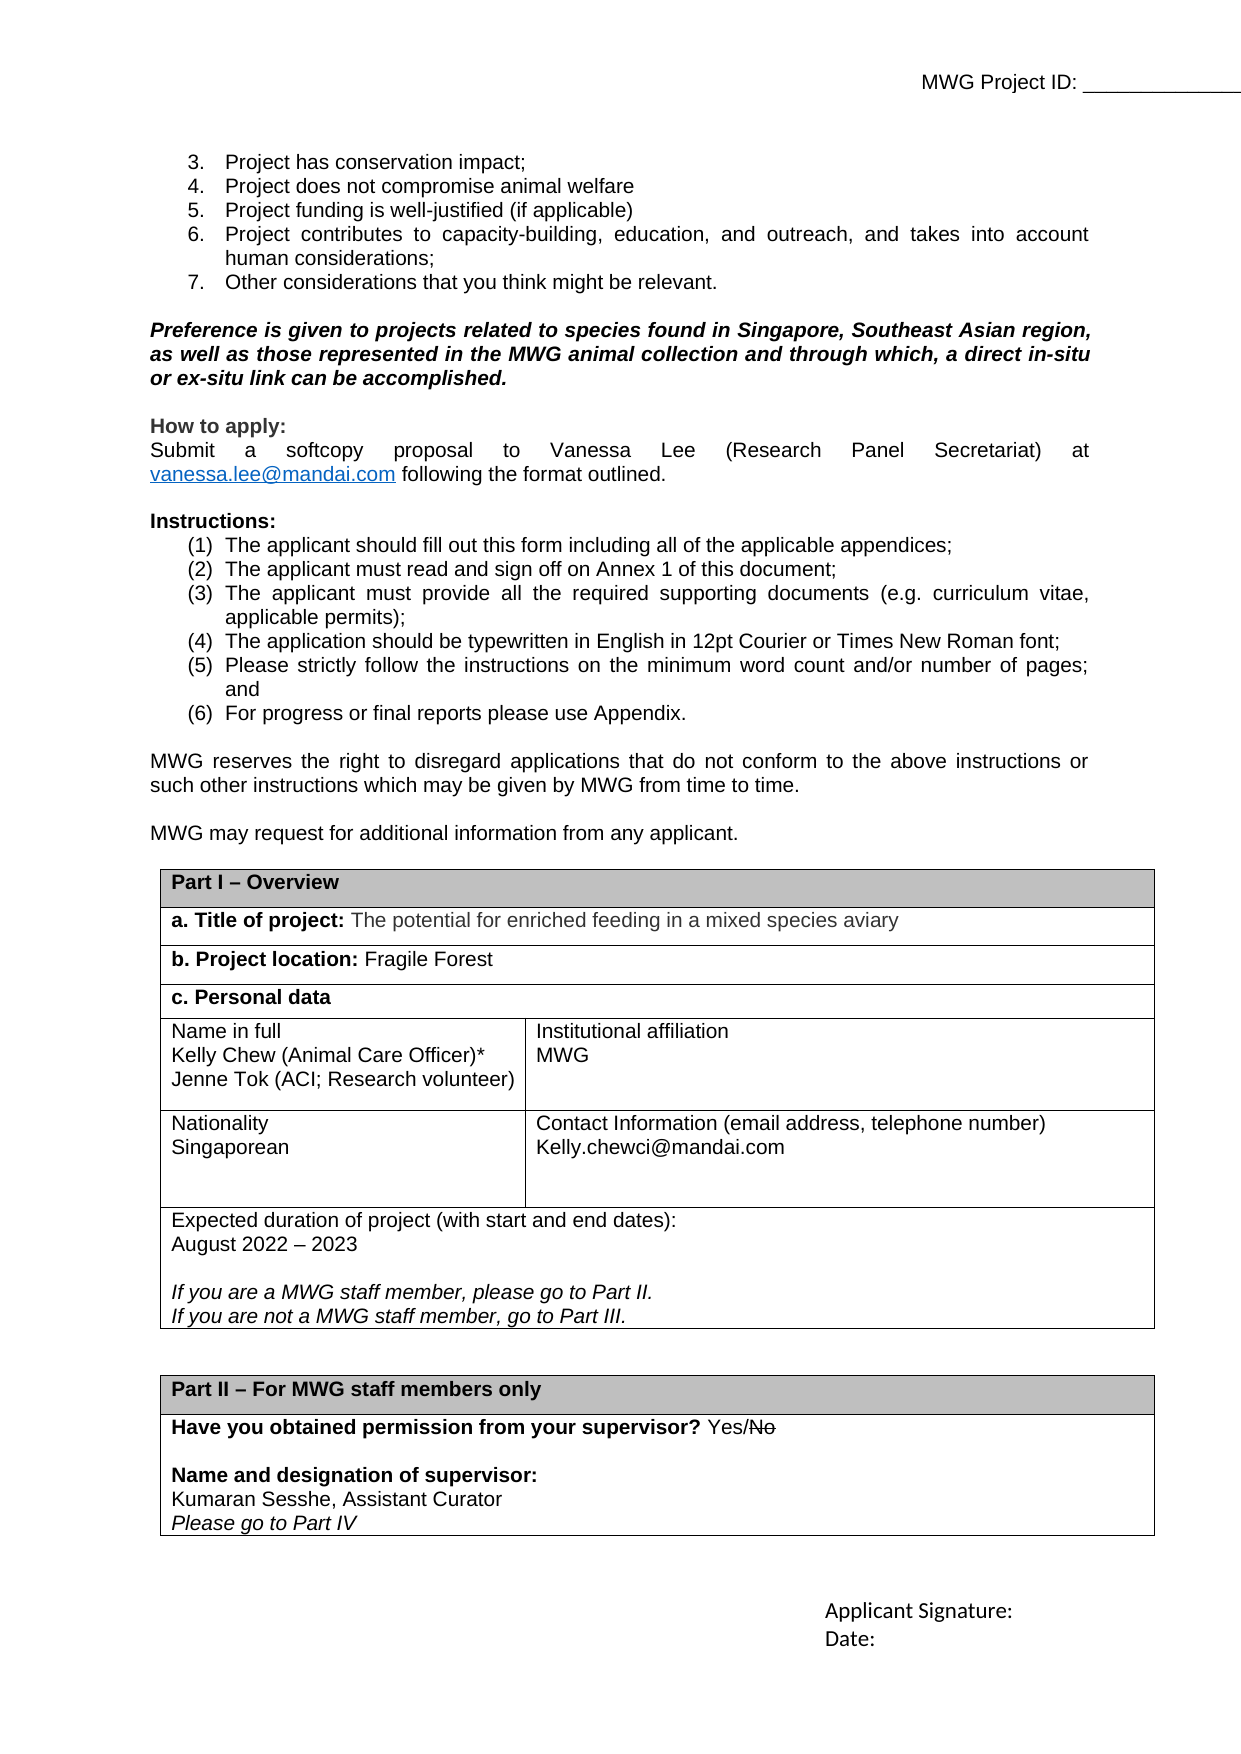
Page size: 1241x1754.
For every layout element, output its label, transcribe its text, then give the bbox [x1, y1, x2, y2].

list Project contributes to capacity-building, education, and outreach, and takes into account human considerations; [187, 222, 1090, 270]
text Instructions: [150, 509, 1090, 533]
text MWG may request for additional information from any applicant. [150, 821, 1090, 845]
table_cell c. Personal data [161, 985, 1154, 1017]
text MWG reserves the right to disregard applications that do not conform to the above instructions or such other instructions which may be given by MWG from time to time. [150, 749, 1090, 797]
table_cell Name in full Kelly Chew (Animal Care Officer)* Jenne Tok (ACI; Research volunteer) [161, 1019, 525, 1110]
list Project does not compromise animal welfare [187, 174, 1095, 198]
table_cell Have you obtained permission from your supervisor? Yes/No Name and designation of supervisor: Kumaran Sesshe, Assistant Curator Please go to Part IV [161, 1415, 1154, 1534]
table_header Part II – For MWG staff members only [161, 1376, 1154, 1414]
list Project has conservation impact; [187, 150, 1090, 174]
list The applicant should fill out this form including all of the applicable appendices; [187, 533, 1090, 557]
text How to apply: [150, 413, 1090, 437]
table_header Part I – Overview [161, 870, 1154, 907]
list For progress or final reports please use Appendix. [187, 701, 1090, 725]
text Preference is given to projects related to species found in Singapore, Southeast Asian region, as well as those represented in the MWG animal collection and through which, a direct in-situ or ex-situ link can be accomplished. [150, 318, 1095, 389]
list The applicant must read and sign off on Annex 1 of this document; [187, 557, 1090, 581]
list The application should be typewritten in English in 12pt Courier or Times New Roman font; [187, 629, 1090, 653]
list Other considerations that you think might be relevant. [187, 270, 1095, 294]
text Submit a softcopy proposal to Vanessa Lee (Research Panel Secretariat) at vanessa.lee@mandai.com following the format outlined. [150, 437, 1090, 485]
list The applicant must provide all the required supporting documents (e.g. curriculum vitae, applicable permits); [187, 581, 1090, 629]
table_cell b. Project location: Fragile Forest [161, 946, 1154, 984]
list Project funding is well-justified (if applicable) [187, 198, 1095, 222]
table_cell Institutional affiliation MWG [526, 1019, 1154, 1110]
table_cell Nationality Singaporean [161, 1111, 525, 1207]
list Please strictly follow the instructions on the minimum word count and/or number of pages; and [187, 653, 1090, 701]
table_cell a. Title of project: The potential for enriched feeding in a mixed species aviary [161, 908, 1154, 945]
table_cell Contact Information (email address, telephone number) Kelly.chewci@mandai.com [526, 1111, 1154, 1207]
table_cell Expected duration of project (with start and end dates): August 2022 – 2023 If you are a MWG staff member, please go to Part II. If you are not a MWG staff member, go to Part III. [161, 1208, 1154, 1327]
